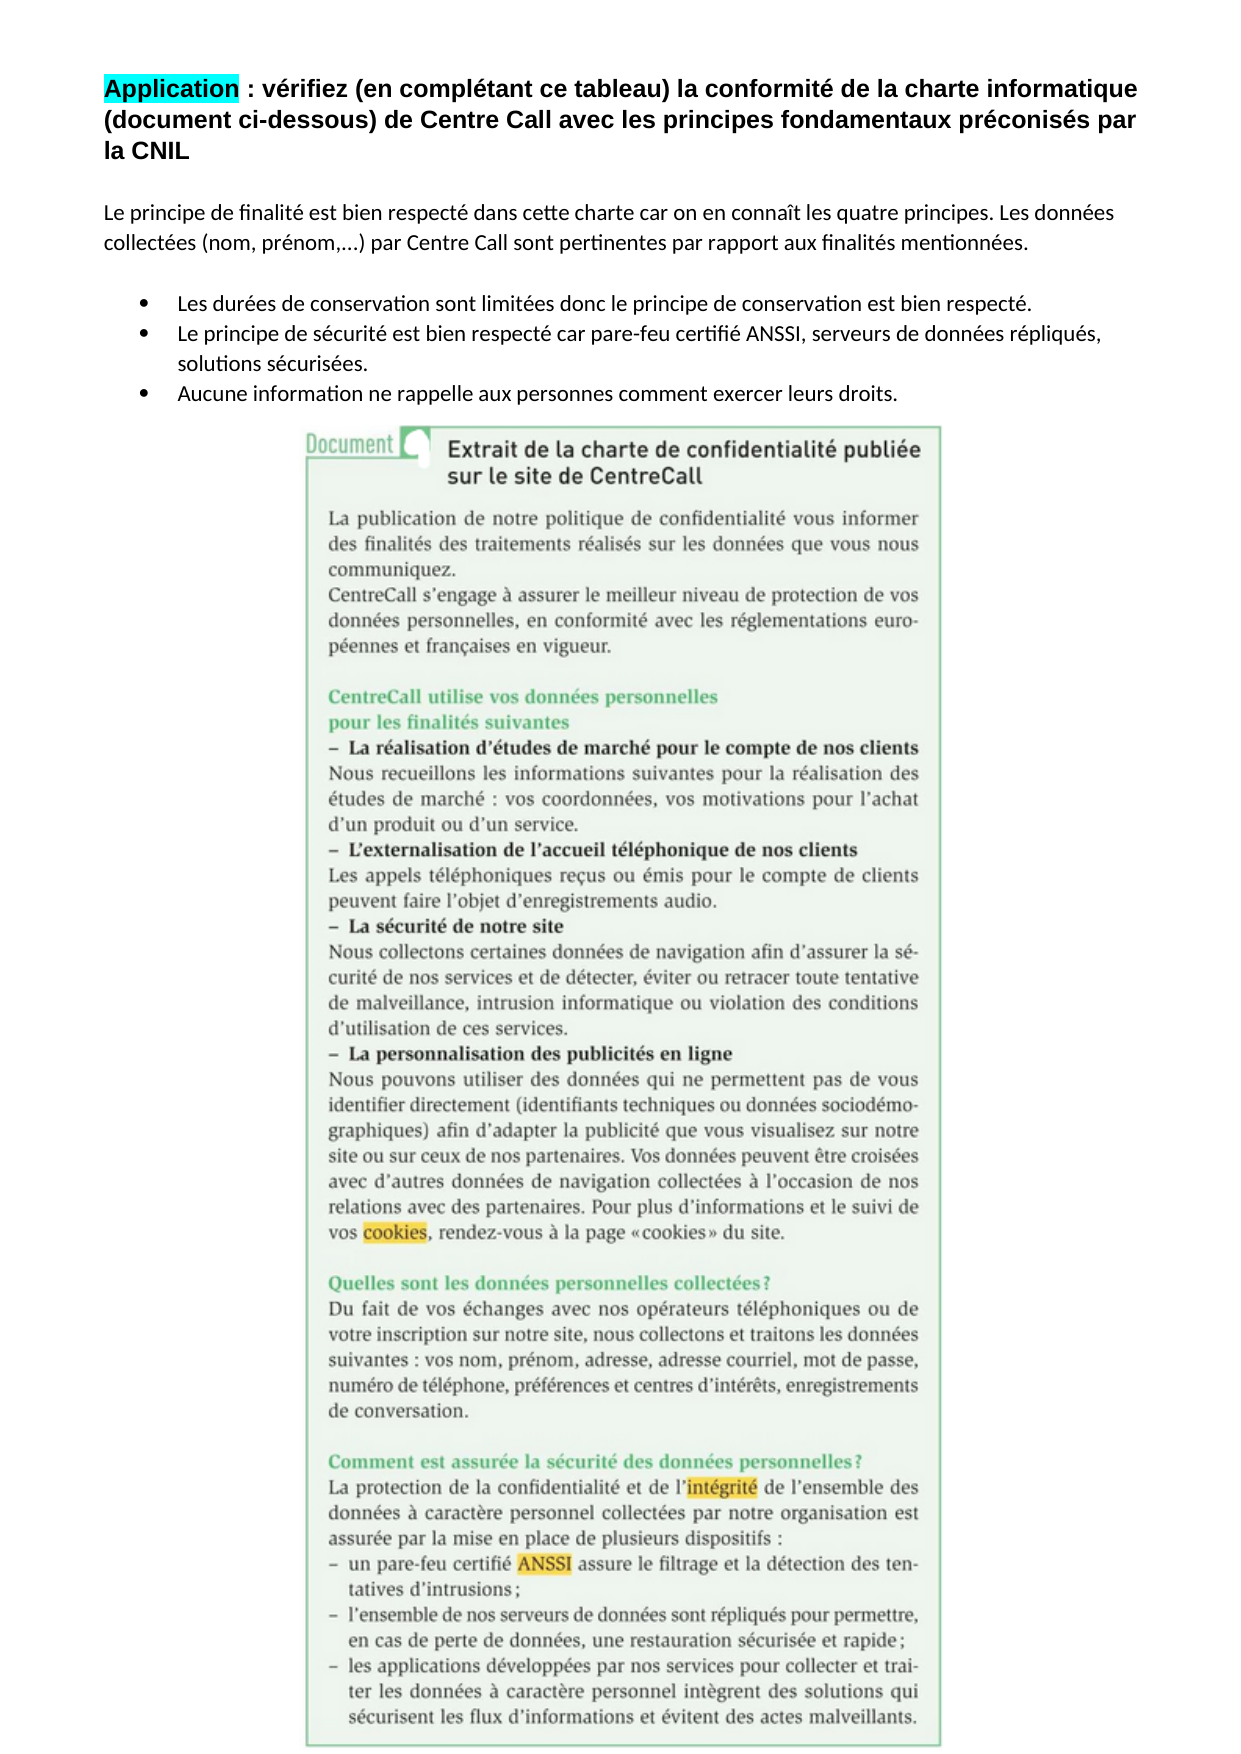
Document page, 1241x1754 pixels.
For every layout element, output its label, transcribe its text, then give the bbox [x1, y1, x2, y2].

text Le principe de finalité est bien respecté dans cette charte car on en connaît les quatre principes. Les données collectées (nom, prénom,...) par Centre Call sont pertinentes par rapport aux finalités mentionnées. [103, 198, 1152, 256]
list Le principe de sécurité est bien respecté car pare-feu certifié ANSSI, serveurs de données répliqués, solutions sécurisées. [140, 319, 1152, 377]
picture [298, 425, 943, 1749]
list Les durées de conservation sont limitées donc le principe de conservation est bien respecté. [140, 289, 1152, 317]
text Application : vérifiez (en complétant ce tableau) la conformité de la charte informatique (document ci-dessous) de Centre Call avec les principes fondamentaux préconisés par la CNIL [103, 74, 1152, 165]
list Aucune information ne rappelle aux personnes comment exercer leurs droits. [140, 379, 1152, 407]
